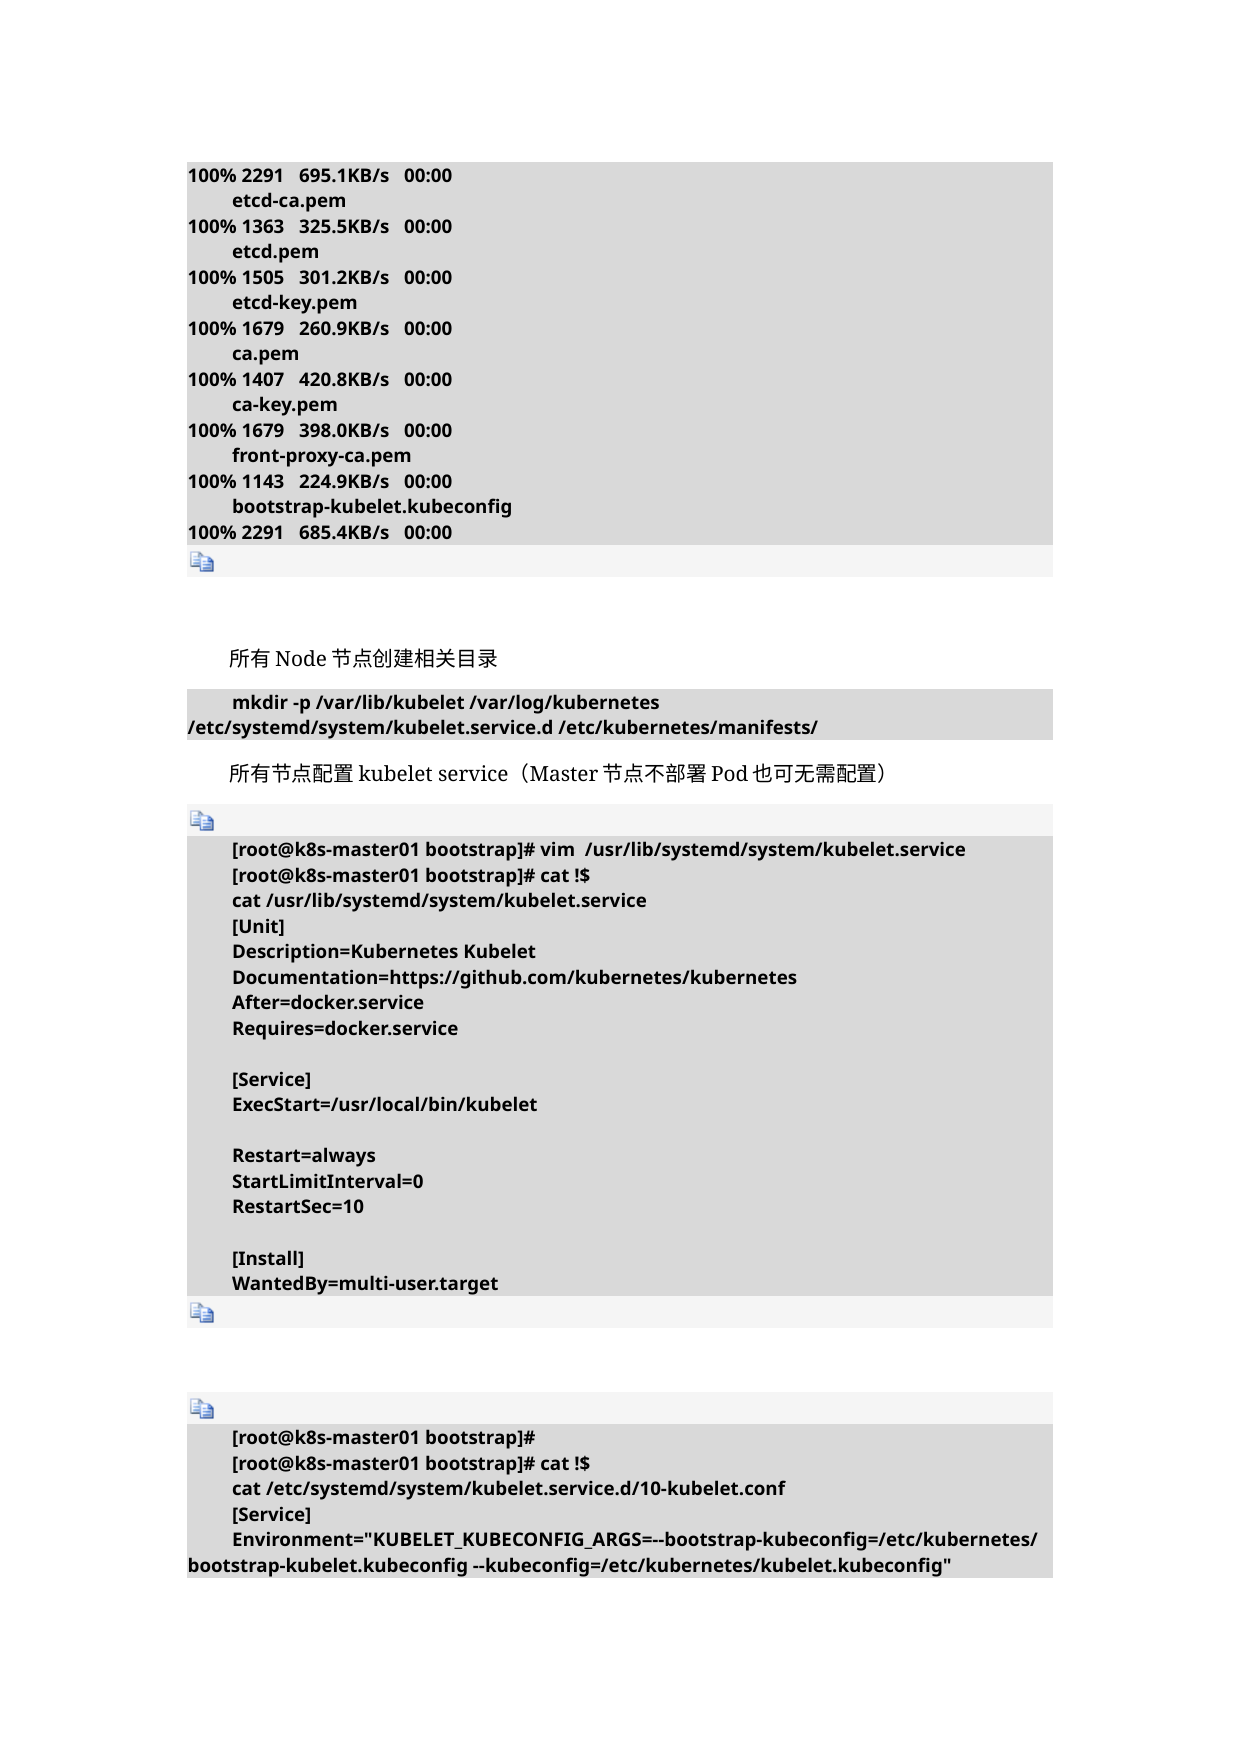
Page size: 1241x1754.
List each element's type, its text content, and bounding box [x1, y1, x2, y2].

text mkdir -p /var/lib/kubelet /var/log/kubernetes /etc/systemd/system/kubelet.service.d /etc/kubernetes/manifests/ [187, 689, 1053, 740]
picture [187, 1296, 219, 1328]
text ExecStart=/usr/local/bin/kubelet [187, 1092, 1053, 1117]
text WantedBy=multi-user.target [187, 1270, 1053, 1296]
text bootstrap-kubelet.kubeconfig 100% 2291 695.1KB/s 00:00 [187, 162, 1053, 187]
text Requires=docker.service [187, 1015, 1053, 1041]
text cat /usr/lib/systemd/system/kubelet.service [187, 887, 1053, 913]
text Description=Kubernetes Kubelet [187, 938, 1053, 964]
text RestartSec=10 [187, 1194, 1053, 1219]
text [Install] [187, 1245, 1053, 1270]
picture [187, 545, 219, 577]
text [root@k8s-master01 bootstrap]# cat !$ [187, 862, 1053, 887]
text [Service] [187, 1066, 1053, 1092]
text StartLimitInterval=0 [187, 1168, 1053, 1194]
text After=docker.service [187, 989, 1053, 1015]
text Documentation=https://github.com/kubernetes/kubernetes [187, 964, 1053, 989]
picture [187, 1392, 219, 1424]
text [root@k8s-master01 bootstrap]# vim /usr/lib/systemd/system/kubelet.service [187, 836, 1053, 862]
text ca-key.pem 100% 1679 398.0KB/s 00:00 [187, 392, 1053, 443]
text 所有节点配置kubelet service（Master节点不部署Pod也可无需配置） [187, 756, 1053, 788]
text 所有Node节点创建相关目录 [187, 641, 1053, 673]
text [Service] [187, 1501, 1053, 1527]
picture [187, 804, 219, 836]
text etcd-ca.pem 100% 1363 325.5KB/s 00:00 [187, 187, 1053, 238]
text bootstrap-kubelet.kubeconfig 100% 2291 685.4KB/s 00:00 [187, 494, 1053, 545]
text etcd-key.pem 100% 1679 260.9KB/s 00:00 [187, 289, 1053, 341]
text [Unit] [187, 913, 1053, 938]
text front-proxy-ca.pem 100% 1143 224.9KB/s 00:00 [187, 443, 1053, 494]
text cat /etc/systemd/system/kubelet.service.d/10-kubelet.conf [187, 1476, 1053, 1501]
text [root@k8s-master01 bootstrap]# cat !$ [187, 1450, 1053, 1476]
text ca.pem 100% 1407 420.8KB/s 00:00 [187, 341, 1053, 392]
text Restart=always [187, 1143, 1053, 1168]
text [root@k8s-master01 bootstrap]# [187, 1424, 1053, 1450]
text etcd.pem 100% 1505 301.2KB/s 00:00 [187, 238, 1053, 289]
